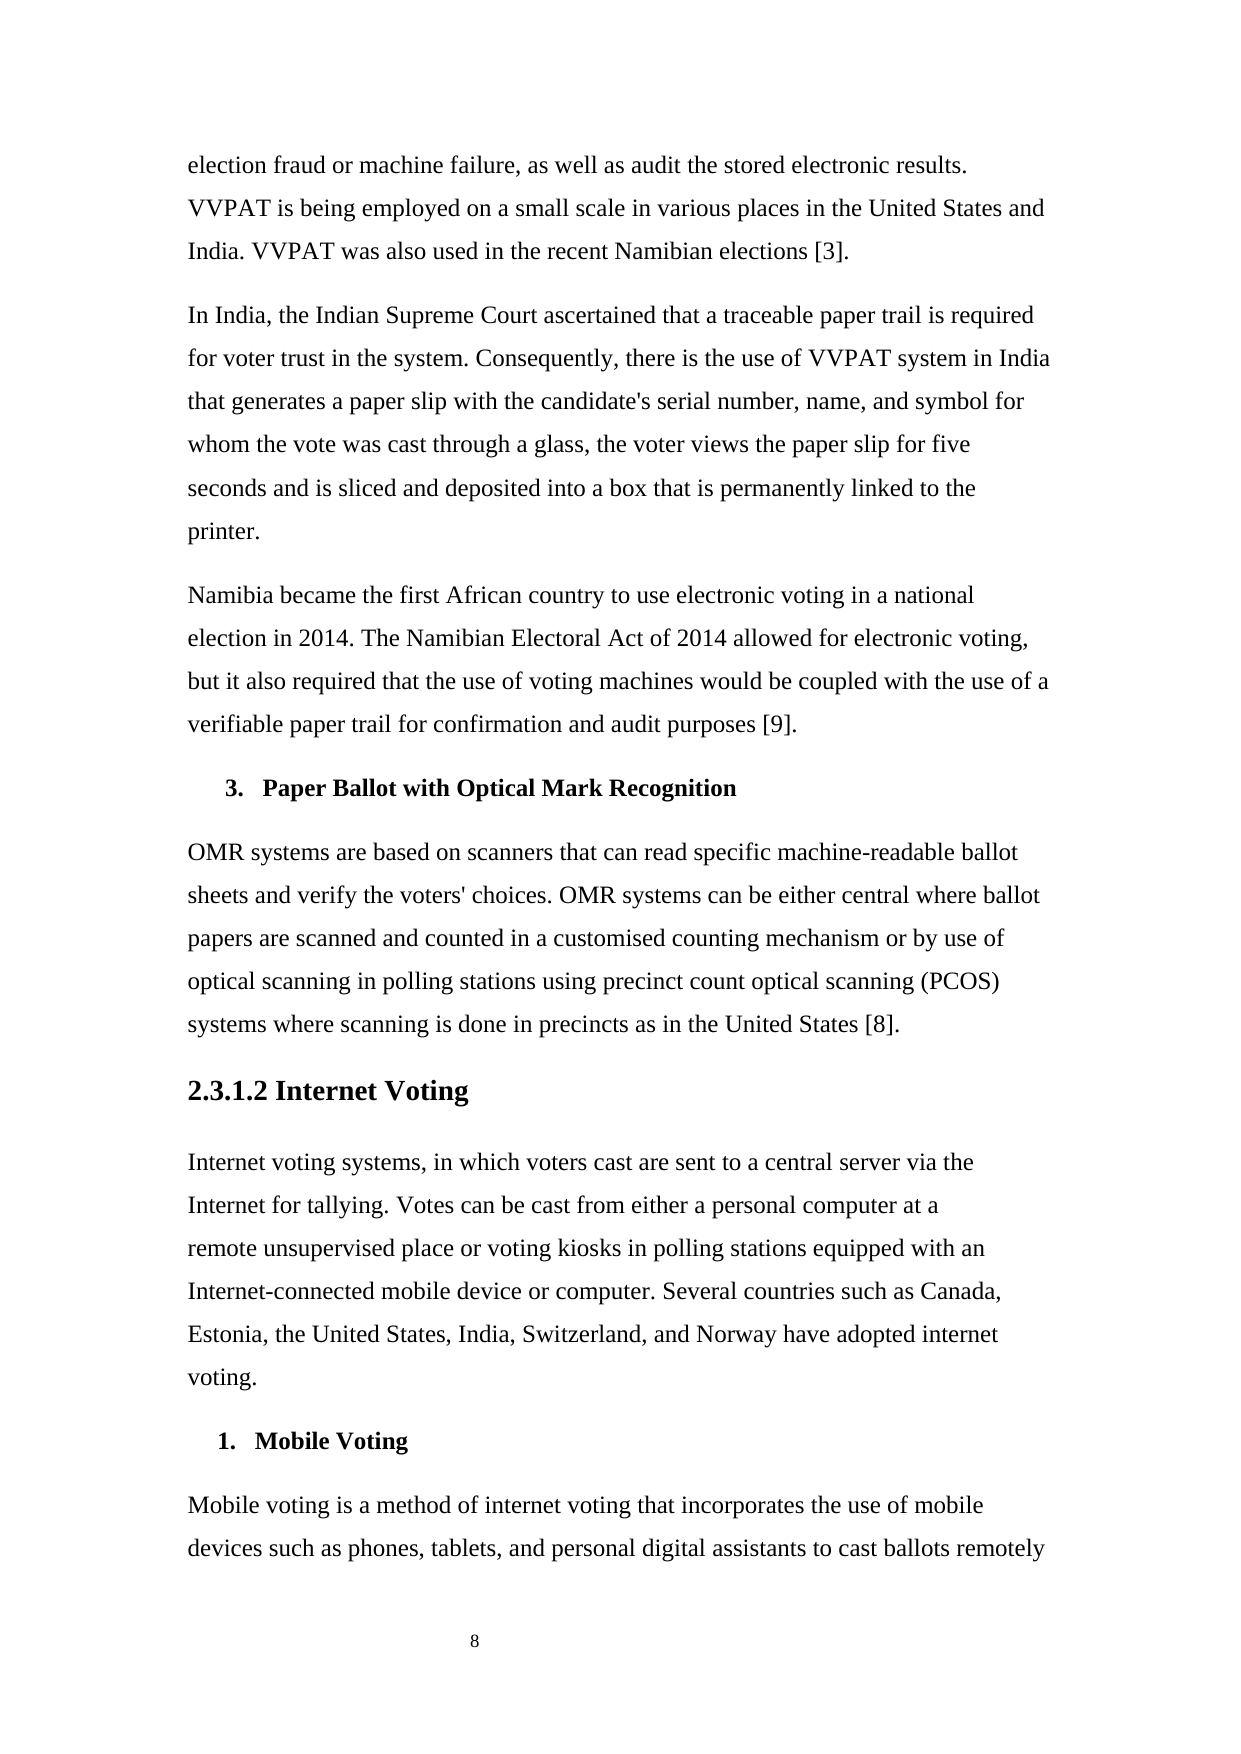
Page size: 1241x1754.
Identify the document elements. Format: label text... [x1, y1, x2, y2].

text Namibia became the first African country to use electronic voting in a national election in 2014. The Namibian Electoral Act of 2014 allowed for electronic voting, but it also required that the use of voting machines would be coupled with the use of a verifiable paper trail for confirmation and audit purposes [9]. [187, 580, 1053, 738]
text OMR systems are based on scanners that can read specific machine-readable ballot sheets and verify the voters' choices. OMR systems can be either central where ballot papers are scanned and counted in a customised counting mechanism or by use of optical scanning in polling stations using precinct count optical scanning (PCOS) systems where scanning is done in precincts as in the United States [8]. [187, 837, 1053, 1038]
list Paper Ballot with Optical Mark Recognition [225, 773, 1053, 802]
text In India, the Indian Supreme Court ascertained that a traceable paper trail is required for voter trust in the system. Consequently, there is the use of VVPAT system in India that generates a paper slip with the candidate's serial number, name, and symbol for whom the vote was cast through a glass, the voter views the paper slip for five seconds and is sliced and deposited into a box that is permanently linked to the printer. [187, 300, 1053, 544]
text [187, 1490, 1053, 1562]
text Internet voting systems, in which voters cast are sent to a central server via the Internet for tallying. Votes can be cast from either a personal computer at a remote unsupervised place or voting kiosks in polling stations equipped with an Internet-connected mobile device or computer. Several countries such as Canada, Estonia, the United States, India, Switzerland, and Norway have adopted internet voting. [187, 1147, 1053, 1391]
list Mobile Voting [217, 1426, 1053, 1455]
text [187, 150, 1053, 265]
subtitle 2.3.1.2 Internet Voting [187, 1073, 1053, 1107]
